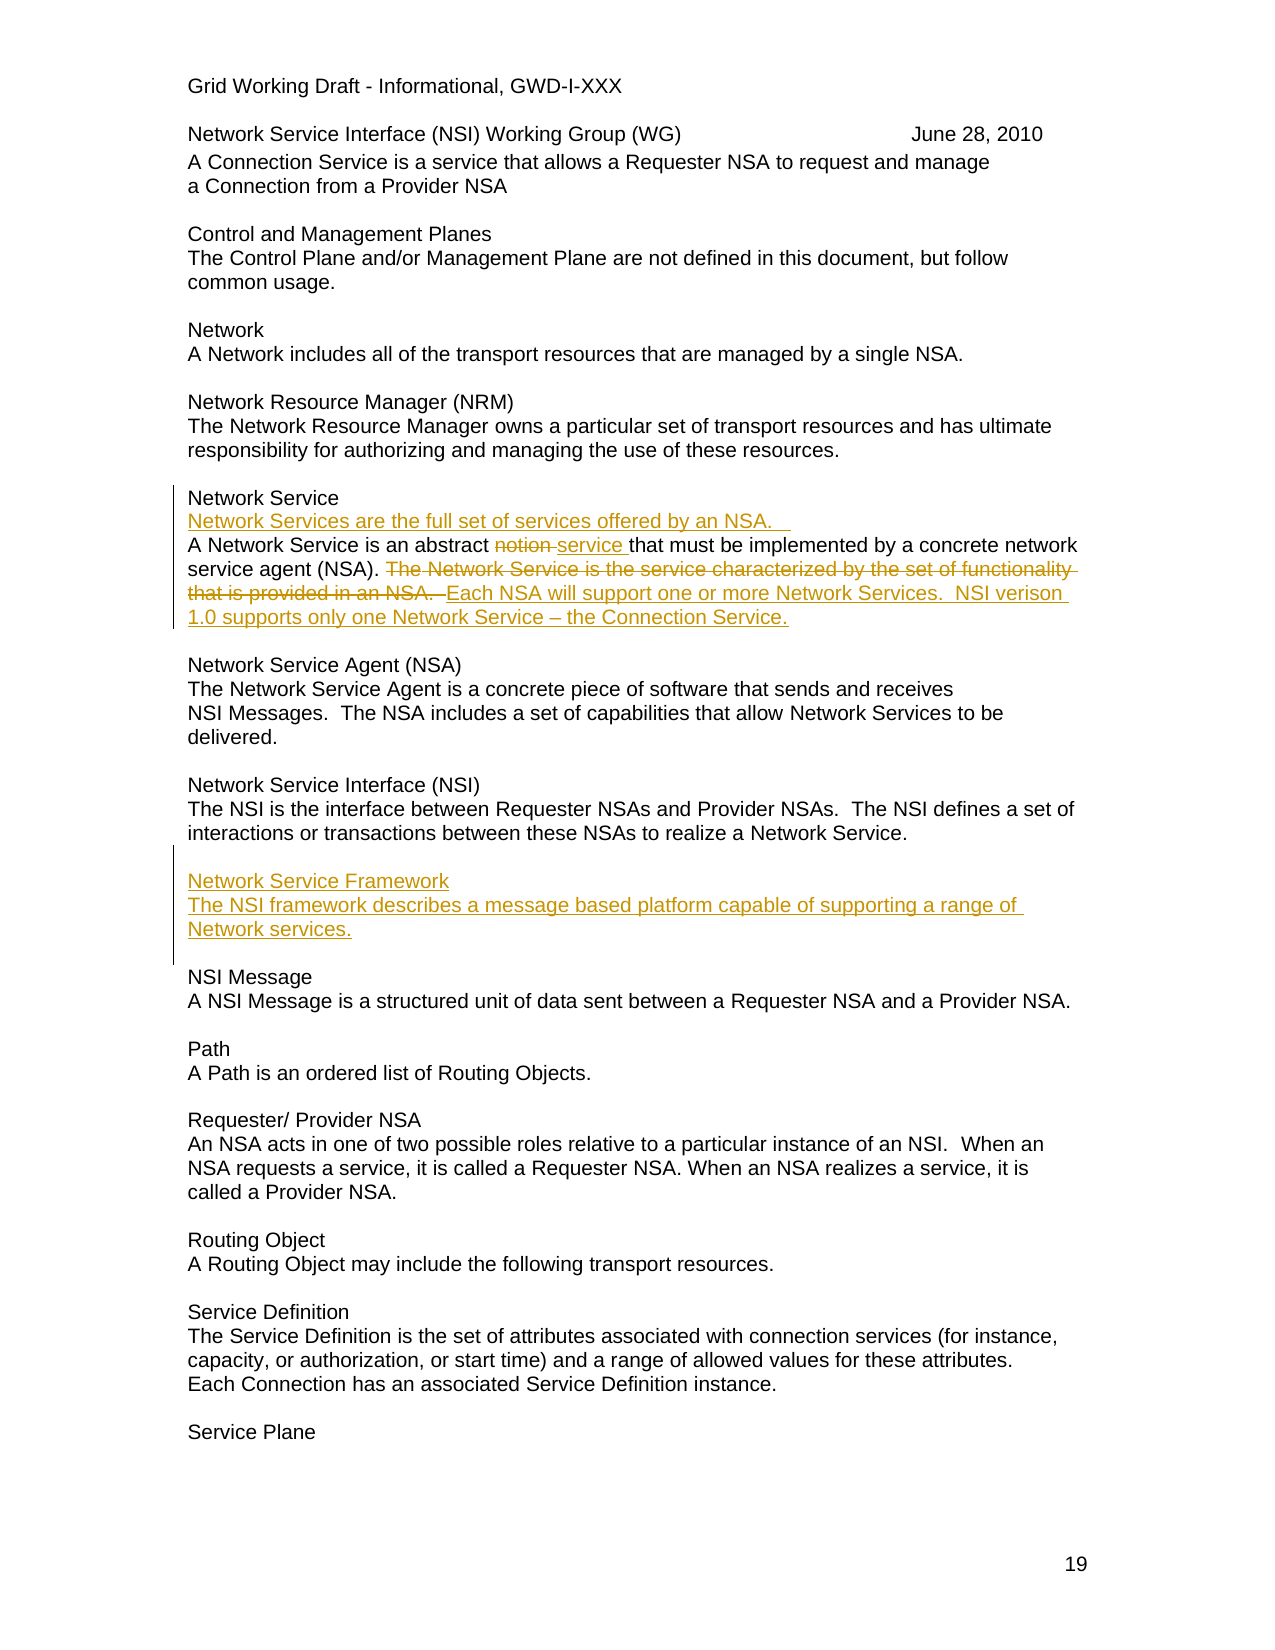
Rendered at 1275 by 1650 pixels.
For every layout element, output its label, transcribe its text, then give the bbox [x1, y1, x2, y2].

text A Network Service is an abstract that must be implemented by a concrete network service agent (NSA). [187, 533, 1087, 629]
text The Network Resource Manager owns a particular set of transport resources and has ultimate responsibility for authorizing and managing the use of these resources. [187, 413, 1087, 461]
text Service Definition [187, 1300, 1087, 1324]
text Network Service [187, 485, 1087, 509]
text The Service Definition is the set of attributes associated with connection services (for instance, capacity, or authorization, or start time) and a range of allowed values for these attributes. Each Connection has an associated Service Definition instance. [187, 1324, 1087, 1396]
text A NSI Message is a structured unit of data sent between a Requester NSA and a Provider NSA. [187, 988, 1087, 1012]
text Control and Management Planes [187, 222, 1087, 246]
text The Network Service Agent is a concrete piece of software that sends and receives NSI Messages. The NSA includes a set of capabilities that allow Network Services to be delivered. [187, 677, 1087, 749]
text Network A Network includes all of the transport resources that are managed by a single NSA. [187, 318, 1087, 366]
text Path [187, 1036, 1087, 1060]
text A Routing Object may include the following transport resources. [187, 1252, 1087, 1276]
text The Control Plane and/or Management Plane are not defined in this document, but follow common usage. [187, 246, 1087, 294]
text Network Resource Manager (NRM) [187, 389, 1087, 413]
text An NSA acts in one of two possible roles relative to a particular instance of an NSI. When an NSA requests a service, it is called a Requester NSA. When an NSA realizes a service, it is called a Provider NSA. [187, 1132, 1087, 1204]
text A Path is an ordered list of Routing Objects. [187, 1060, 1087, 1084]
text The NSI is the interface between Requester NSAs and Provider NSAs. The NSI defines a set of interactions or transactions between these NSAs to realize a Network Service. [187, 797, 1087, 845]
text A Connection Service is a service that allows a Requester NSA to request and manage a Connection from a Provider NSA [187, 150, 1087, 198]
text Routing Object [187, 1228, 1087, 1252]
text Service Plane [187, 1420, 1087, 1444]
text Network Service Agent (NSA) [187, 653, 1087, 677]
text NSI Message [187, 964, 1087, 988]
text Network Service Interface (NSI) [187, 773, 1087, 797]
text Requester/ Provider NSA [187, 1108, 1087, 1132]
